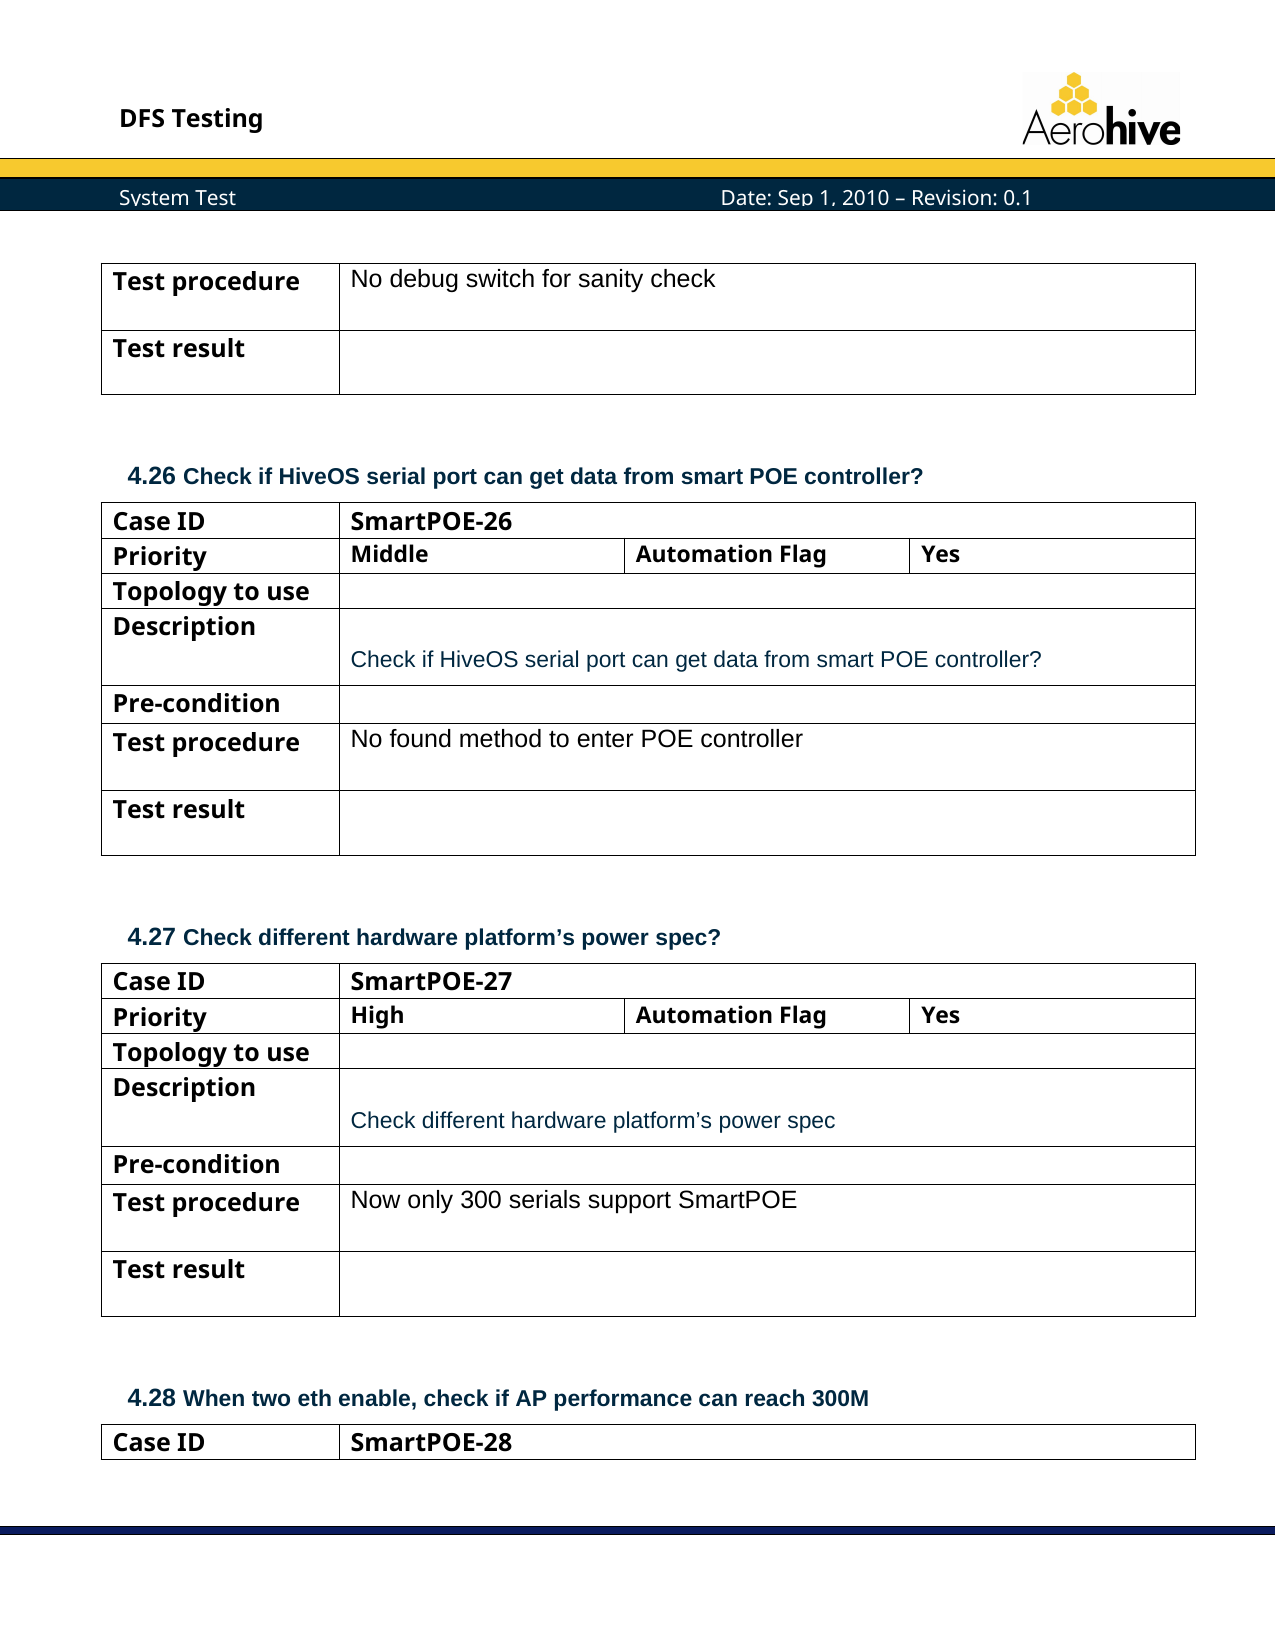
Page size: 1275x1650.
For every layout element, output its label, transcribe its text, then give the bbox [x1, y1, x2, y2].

table_cell Priority [102, 539, 339, 572]
table_cell Pre-condition [102, 686, 339, 723]
table_header SmartPOE-26 [340, 503, 1195, 537]
table_cell Test result [102, 331, 339, 394]
table_cell Priority [102, 999, 339, 1033]
table_cell Automation Flag [625, 539, 909, 572]
table_cell Middle [340, 539, 624, 572]
table_cell [340, 686, 1195, 723]
table_cell [340, 574, 1195, 608]
table_cell [340, 1034, 1195, 1068]
table_cell Test procedure [102, 1185, 339, 1251]
table_cell Check different hardware platform’s power spec [340, 1069, 1195, 1146]
table_cell Test result [102, 1252, 339, 1316]
table_header Case ID [102, 1425, 339, 1459]
table_cell [340, 791, 1195, 855]
table_cell Pre-condition [102, 1147, 339, 1184]
subtitle Check different hardware platform’s power spec? [127, 922, 1162, 951]
table_header SmartPOE-28 [340, 1425, 1195, 1459]
table_cell Now only 300 serials support SmartPOE [340, 1185, 1195, 1251]
table_cell Description [102, 1069, 339, 1146]
table_cell Test procedure [102, 724, 339, 790]
table_cell Check if HiveOS serial port can get data from smart POE controller? [340, 609, 1195, 685]
table_cell Topology to use [102, 1034, 339, 1068]
table_cell [340, 1252, 1195, 1316]
subtitle Check if HiveOS serial port can get data from smart POE controller? [127, 461, 1162, 490]
table_header Case ID [102, 503, 339, 537]
picture [1022, 72, 1181, 145]
table_cell Description [102, 609, 339, 685]
table_header SmartPOE-27 [340, 964, 1195, 998]
table_cell [340, 331, 1195, 394]
table_cell Test result [102, 791, 339, 855]
table_cell Automation Flag [625, 999, 909, 1033]
table_cell [340, 1147, 1195, 1184]
table_cell Topology to use [102, 574, 339, 608]
table_cell No debug switch for sanity check [340, 264, 1195, 329]
table_cell Yes [910, 999, 1195, 1033]
table_cell Test procedure [102, 264, 339, 329]
table_header Case ID [102, 964, 339, 998]
table_cell Yes [910, 539, 1195, 572]
subtitle When two eth enable, check if AP performance can reach 300M [127, 1382, 1162, 1411]
table_cell High [340, 999, 624, 1033]
table_cell No found method to enter POE controller [340, 724, 1195, 790]
